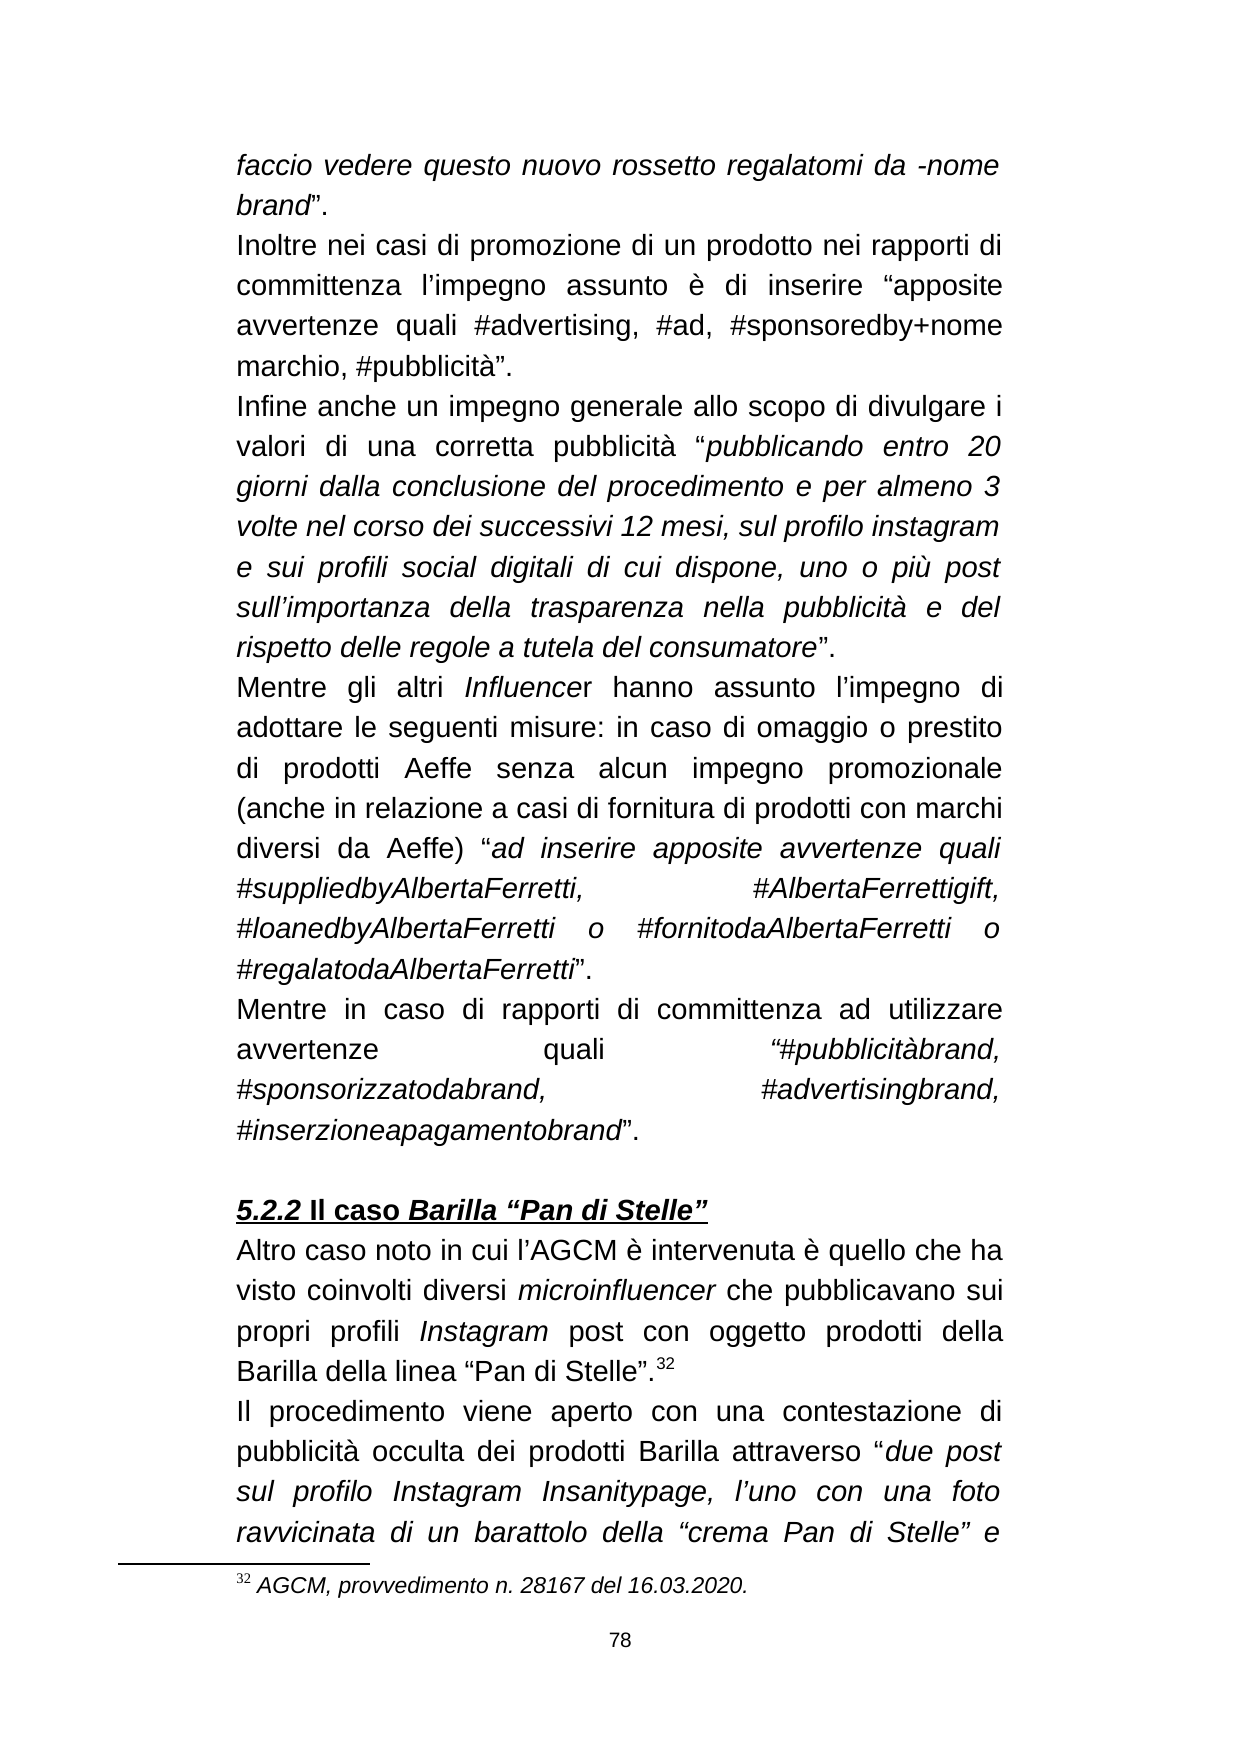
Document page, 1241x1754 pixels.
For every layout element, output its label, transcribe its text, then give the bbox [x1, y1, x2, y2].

text Altro caso noto in cui l’AGCM è intervenuta è quello che ha visto coinvolti diversi microinfluencer che pubblicavano sui propri profili Instagram post con oggetto prodotti della Barilla della linea “Pan di Stelle”. [236, 1233, 1004, 1387]
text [236, 148, 1004, 221]
text Infine anche un impegno generale allo scopo di divulgare i valori di una corretta pubblicità “pubblicando entro 20 giorni dalla conclusione del procedimento e per almeno 3 volte nel corso dei successivi 12 mesi, sul profilo instagram e sui profili social digitali di cui dispone, uno o più post sull’importanza della trasparenza nella pubblicità e del rispetto delle regole a tutela del consumatore”. [236, 389, 1004, 664]
text Mentre in caso di rapporti di committenza ad utilizzare avvertenze quali “#pubblicitàbrand, #sponsorizzatodabrand, #advertisingbrand, #inserzioneapagamentobrand”. [236, 992, 1004, 1146]
text Mentre gli altri Influencer hanno assunto l’impegno di adottare le seguenti misure: in caso di omaggio o prestito di prodotti Aeffe senza alcun impegno promozionale (anche in relazione a casi di fornitura di prodotti con marchi diversi da Aeffe) “ad inserire apposite avvertenze quali #suppliedbyAlbertaFerretti, #AlbertaFerrettigift, #loanedbyAlbertaFerretti o #fornitodaAlbertaFerretti o #regalatodaAlbertaFerretti”. [236, 670, 1004, 985]
text Inoltre nei casi di promozione di un prodotto nei rapporti di committenza l’impegno assunto è di inserire “apposite avvertenze quali #advertising, #ad, #sponsoredby+nome marchio, #pubblicità”. [236, 228, 1004, 382]
text 5.2.2 Il caso Barilla “Pan di Stelle” [236, 1193, 1004, 1227]
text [236, 1394, 1004, 1548]
